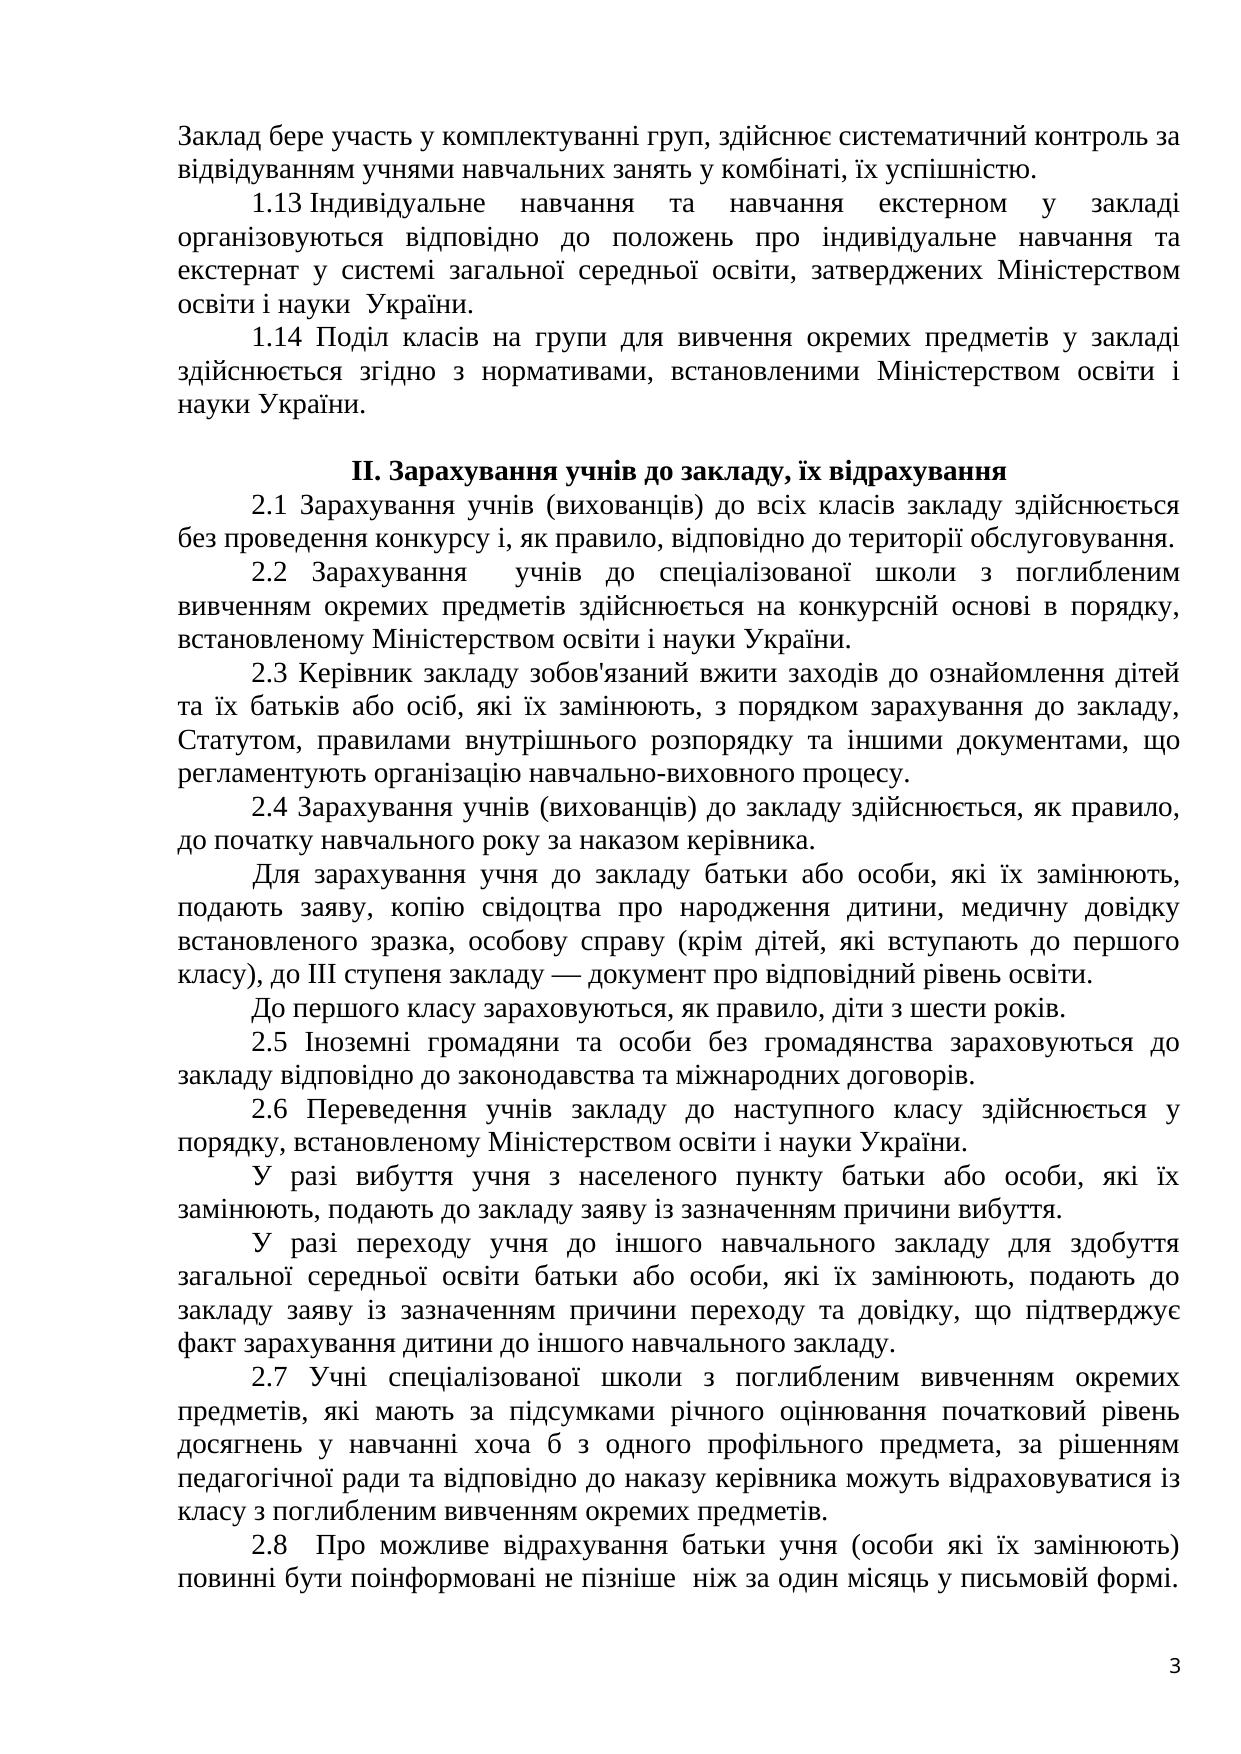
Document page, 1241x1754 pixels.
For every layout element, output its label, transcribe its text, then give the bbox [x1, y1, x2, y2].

text Для зарахування учня до закладу батьки або особи, які їх замінюють, подають заяву, копію свідоцтва про народження дитини, медичну довідку встановленого зразка, особову справу (крім дітей, які вступають до першого класу), до III ступеня закладу — документ про відповідний рівень освіти. [177, 856, 1181, 990]
text У разі переходу учня до іншого навчального закладу для здобуття загальної середньої освіти батьки або особи, які їх замінюють, подають до закладу заяву із зазначенням причини переходу та довідку, що підтверджує факт зарахування дитини до іншого навчального закладу. [177, 1225, 1181, 1359]
text У разі вибуття учня з населеного пункту батьки або особи, які їх замінюють, подають до закладу заяву із зазначенням причини вибуття. [177, 1158, 1181, 1225]
text II. Зарахування учнів до закладу, їх відрахування [177, 453, 1181, 487]
text 2.3 Керівник закладу зобов'язаний вжити заходів до ознайомлення дітей та їх батьків або осіб, які їх замінюють, з порядком зарахування до закладу, Статутом, правилами внутрішнього розпорядку та іншими документами, що регламентують організацію навчально-виховного процесу. [177, 655, 1181, 789]
text 2.4 Зарахування учнів (вихованців) до закладу здійснюється, як правило, до початку навчального року за наказом керівника. [177, 789, 1181, 856]
text 2.7 Учні спеціалізованої школи з поглибленим вивченням окремих предметів, які мають за підсумками річного оцінювання початковий рівень досягнень у навчанні хоча б з одного профільного предмета, за рішенням педагогічної ради та відповідно до наказу керівника можуть відраховуватися із класу з поглибленим вивченням окремих предметів. [177, 1359, 1181, 1527]
text До першого класу зараховуються, як правило, діти з шести років. [177, 990, 1181, 1024]
text 2.5 Іноземні громадяни та особи без громадянства зараховуються до закладу відповідно до законодавства та міжнародних договорів. [177, 1024, 1181, 1091]
text 2.2 Зарахування учнів до спеціалізованої школи з поглибленим вивченням окремих предметів здійснюється на конкурсній основі в порядку, встановленому Міністерством освіти і науки України. [177, 554, 1181, 655]
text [177, 118, 1181, 185]
text 1.13 Індивідуальне навчання та навчання екстерном у закладі організовуються відповідно до положень про індивідуальне навчання та екстернат у системі загальної середньої освіти, затверджених Міністерством освіти і науки України. [177, 185, 1181, 319]
text 2.6 Переведення учнів закладу до наступного класу здійснюється у порядку, встановленому Міністерством освіти і науки України. [177, 1091, 1181, 1158]
text 2.1 Зарахування учнів (вихованців) до всіх класів закладу здійснюється без проведення конкурсу і, як правило, відповідно до території обслуговування. [177, 487, 1181, 554]
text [177, 1527, 1181, 1594]
text 1.14 Поділ класів на групи для вивчення окремих предметів у закладі здійснюється згідно з нормативами, встановленими Міністерством освіти і науки України. [177, 319, 1181, 420]
